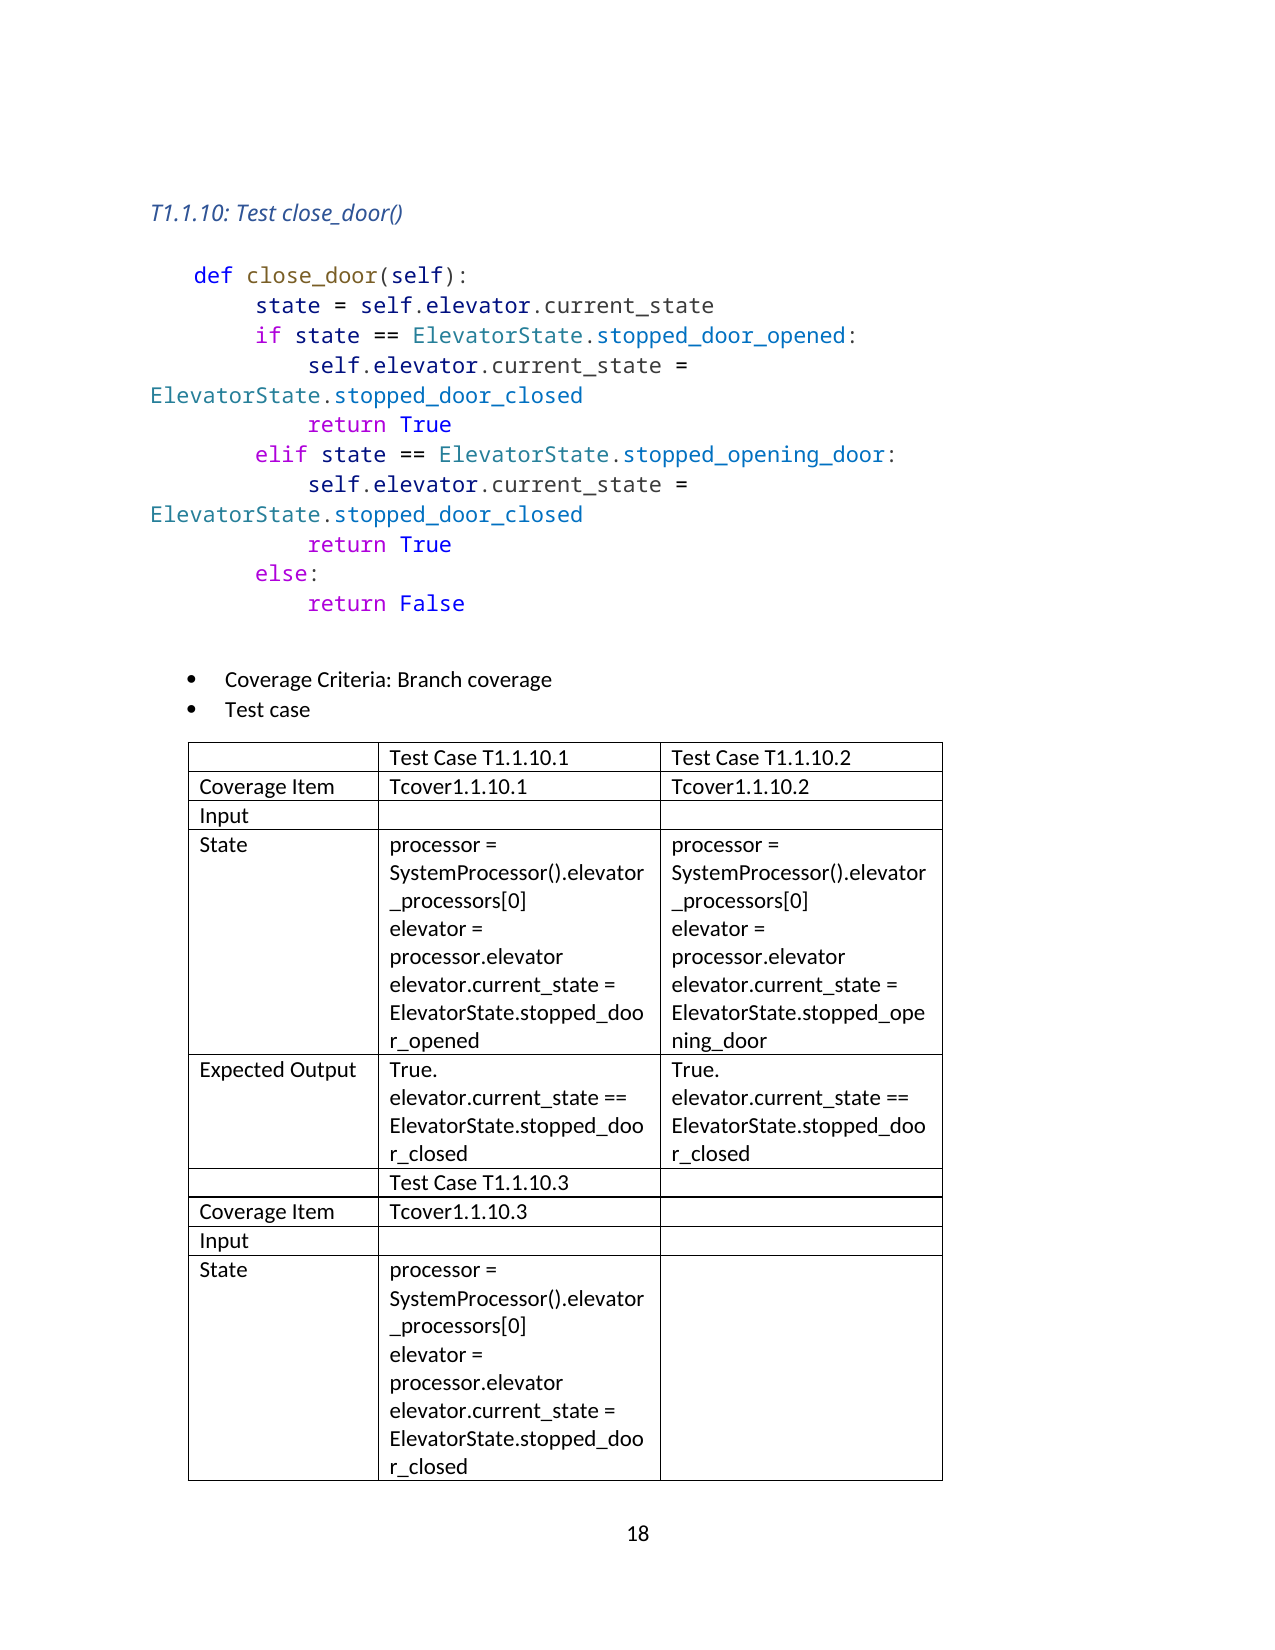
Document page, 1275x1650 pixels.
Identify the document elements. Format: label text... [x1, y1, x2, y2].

table_cell [661, 1256, 942, 1480]
table_cell Tcover1.1.10.2 [661, 772, 942, 800]
text self.elevator.current_state = ElevatorState.stopped_door_closed [150, 350, 1125, 409]
text def close_door(self): [150, 260, 1125, 290]
table_cell Test Case T1.1.10.3 [379, 1169, 660, 1196]
text self.elevator.current_state = ElevatorState.stopped_door_closed [150, 469, 1125, 528]
table_cell [661, 801, 942, 829]
text else: [150, 558, 1125, 588]
list Test case [187, 695, 1125, 723]
text state = self.elevator.current_state [150, 290, 1125, 320]
table_cell [661, 1169, 942, 1196]
text elif state == ElevatorState.stopped_opening_door: [150, 439, 1125, 469]
text if state == ElevatorState.stopped_door_opened: [150, 320, 1125, 350]
table_header Test Case T1.1.10.2 [661, 743, 942, 771]
table_cell [661, 1198, 942, 1226]
table_cell [661, 1227, 942, 1254]
table_header [189, 743, 378, 771]
table_cell processor = SystemProcessor().elevator_processors[0] elevator = processor.elevator elevator.current_state = ElevatorState.stopped_opening_door [661, 830, 942, 1054]
table_cell True. elevator.current_state == ElevatorState.stopped_door_closed [661, 1055, 942, 1167]
table_cell Expected Output [189, 1055, 378, 1167]
table_cell True. elevator.current_state == ElevatorState.stopped_door_closed [379, 1055, 660, 1167]
table_cell Input [189, 1227, 378, 1254]
subtitle T1.1.10: Test close_door() [150, 197, 1125, 228]
text return True [150, 528, 1125, 558]
table_cell Input [189, 801, 378, 829]
table_cell Coverage Item [189, 1198, 378, 1226]
table_cell Coverage Item [189, 772, 378, 800]
text return False [150, 588, 1125, 618]
table_cell Tcover1.1.10.3 [379, 1198, 660, 1226]
table_cell processor = SystemProcessor().elevator_processors[0] elevator = processor.elevator elevator.current_state = ElevatorState.stopped_door_closed [379, 1256, 660, 1480]
list Coverage Criteria: Branch coverage [187, 665, 1125, 693]
table_cell State [189, 1256, 378, 1480]
table_cell [379, 1227, 660, 1254]
table_cell Tcover1.1.10.1 [379, 772, 660, 800]
table_cell processor = SystemProcessor().elevator_processors[0] elevator = processor.elevator elevator.current_state = ElevatorState.stopped_door_opened [379, 830, 660, 1054]
table_cell [379, 801, 660, 829]
table_cell [189, 1169, 378, 1196]
table_header Test Case T1.1.10.1 [379, 743, 660, 771]
table_cell State [189, 830, 378, 1054]
text return True [150, 409, 1125, 439]
